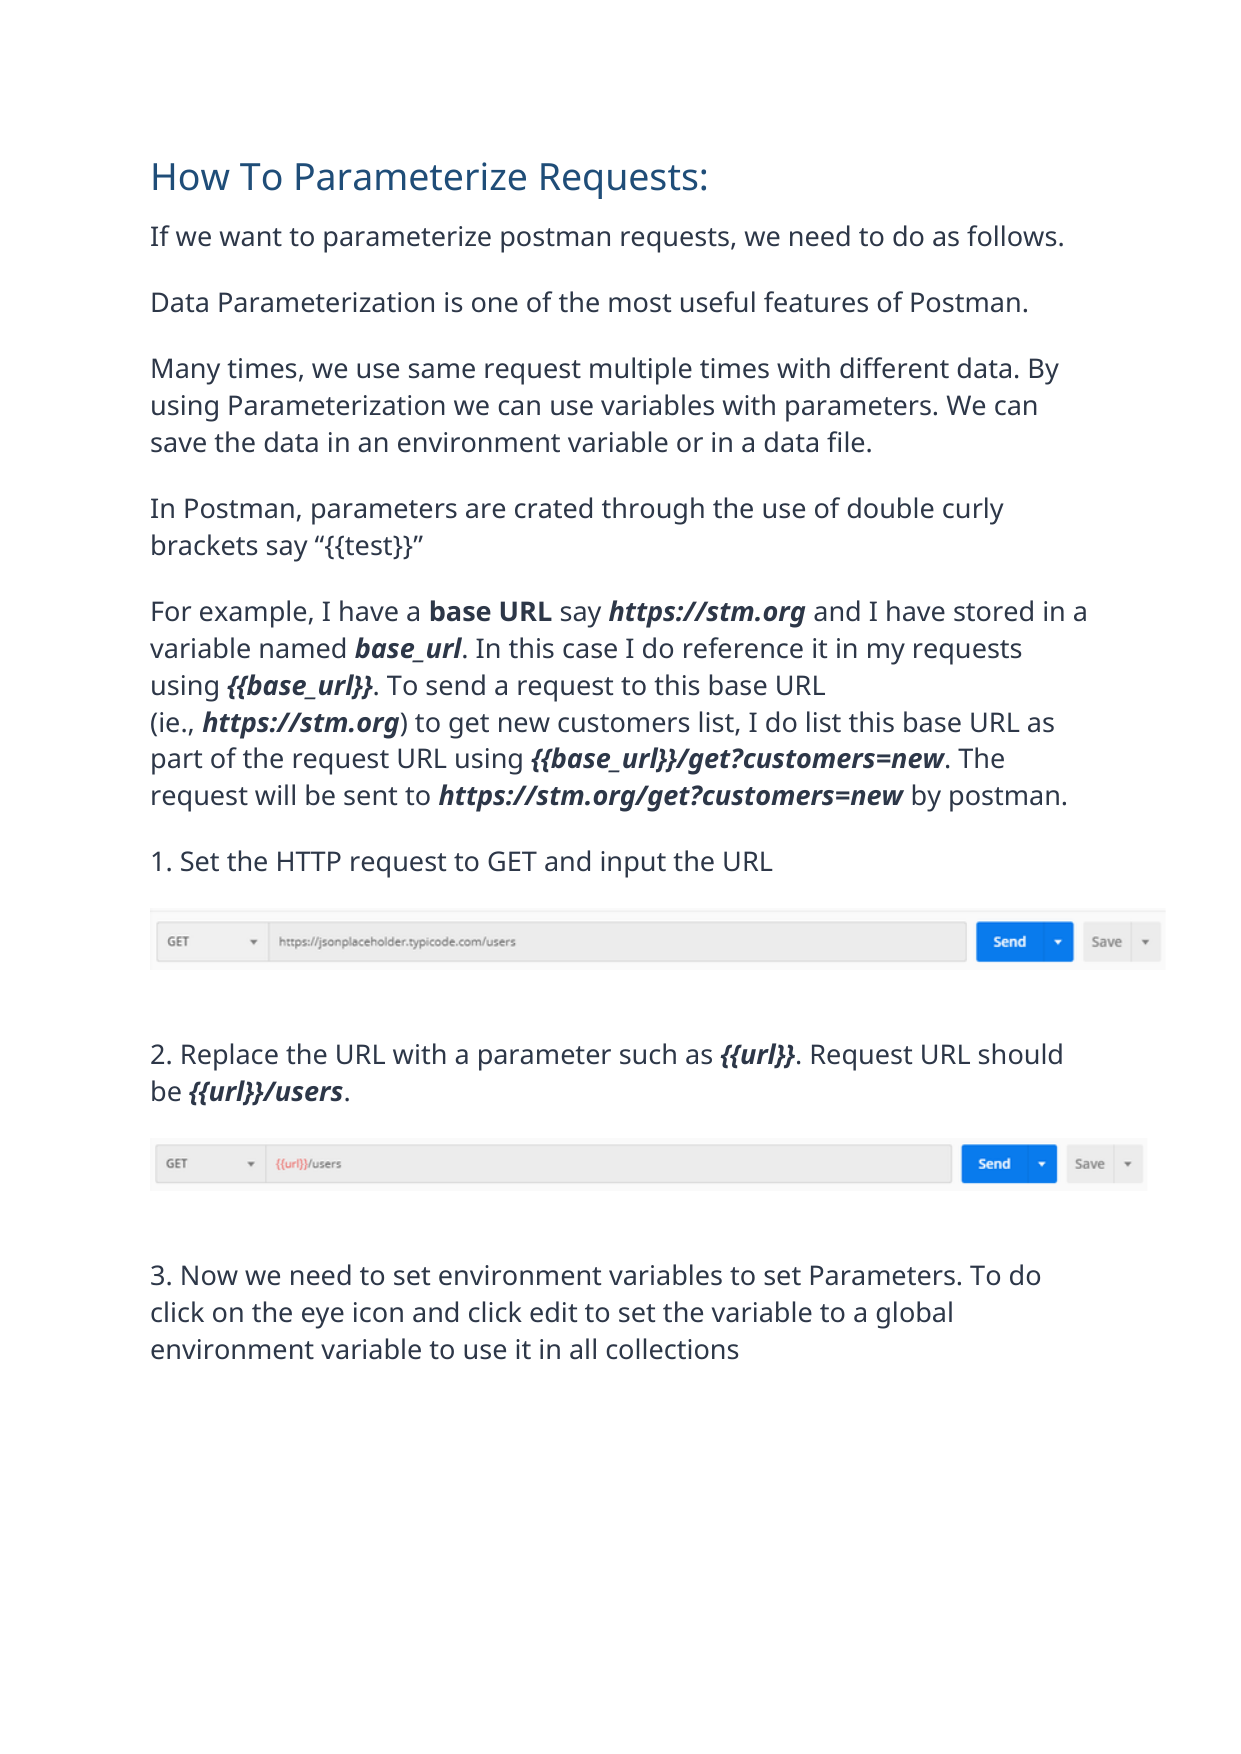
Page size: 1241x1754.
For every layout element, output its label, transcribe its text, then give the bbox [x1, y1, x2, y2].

subtitle How To Parameterize Requests: [150, 150, 1090, 201]
text In Postman, parameters are crated through the use of double curly brackets say “{{test}}” [150, 489, 1090, 563]
text 1. Set the HTTP request to GET and input the URL [150, 843, 1090, 880]
text For example, I have a base URL say https://stm.org and I have stored in a variable named base_url. In this case I do reference it in my requests using {{base_url}}. To send a request to this base URL (ie., https://stm.org) to get new customers list, I do list this base URL as part of the request URL using {{base_url}}/get?customers=new. The request will be sent to https://stm.org/get?customers=new by postman. [150, 592, 1090, 814]
text Many times, we use same request multiple times with different data. By using Parameterization we can use variables with parameters. We can save the data in an environment variable or in a data file. [150, 350, 1090, 460]
picture [150, 1138, 1148, 1191]
text Data Parameterization is one of the most useful features of Postman. [150, 284, 1090, 321]
picture [150, 908, 1166, 970]
text 2. Replace the URL with a parameter such as {{url}}. Request URL should be {{url}}/users. [150, 1035, 1090, 1109]
text If we want to parameterize postman requests, we need to do as follows. [150, 218, 1090, 254]
text 3. Now we need to set environment variables to set Parameters. To do click on the eye icon and click edit to set the variable to a global environment variable to use it in all collections [150, 1257, 1090, 1367]
